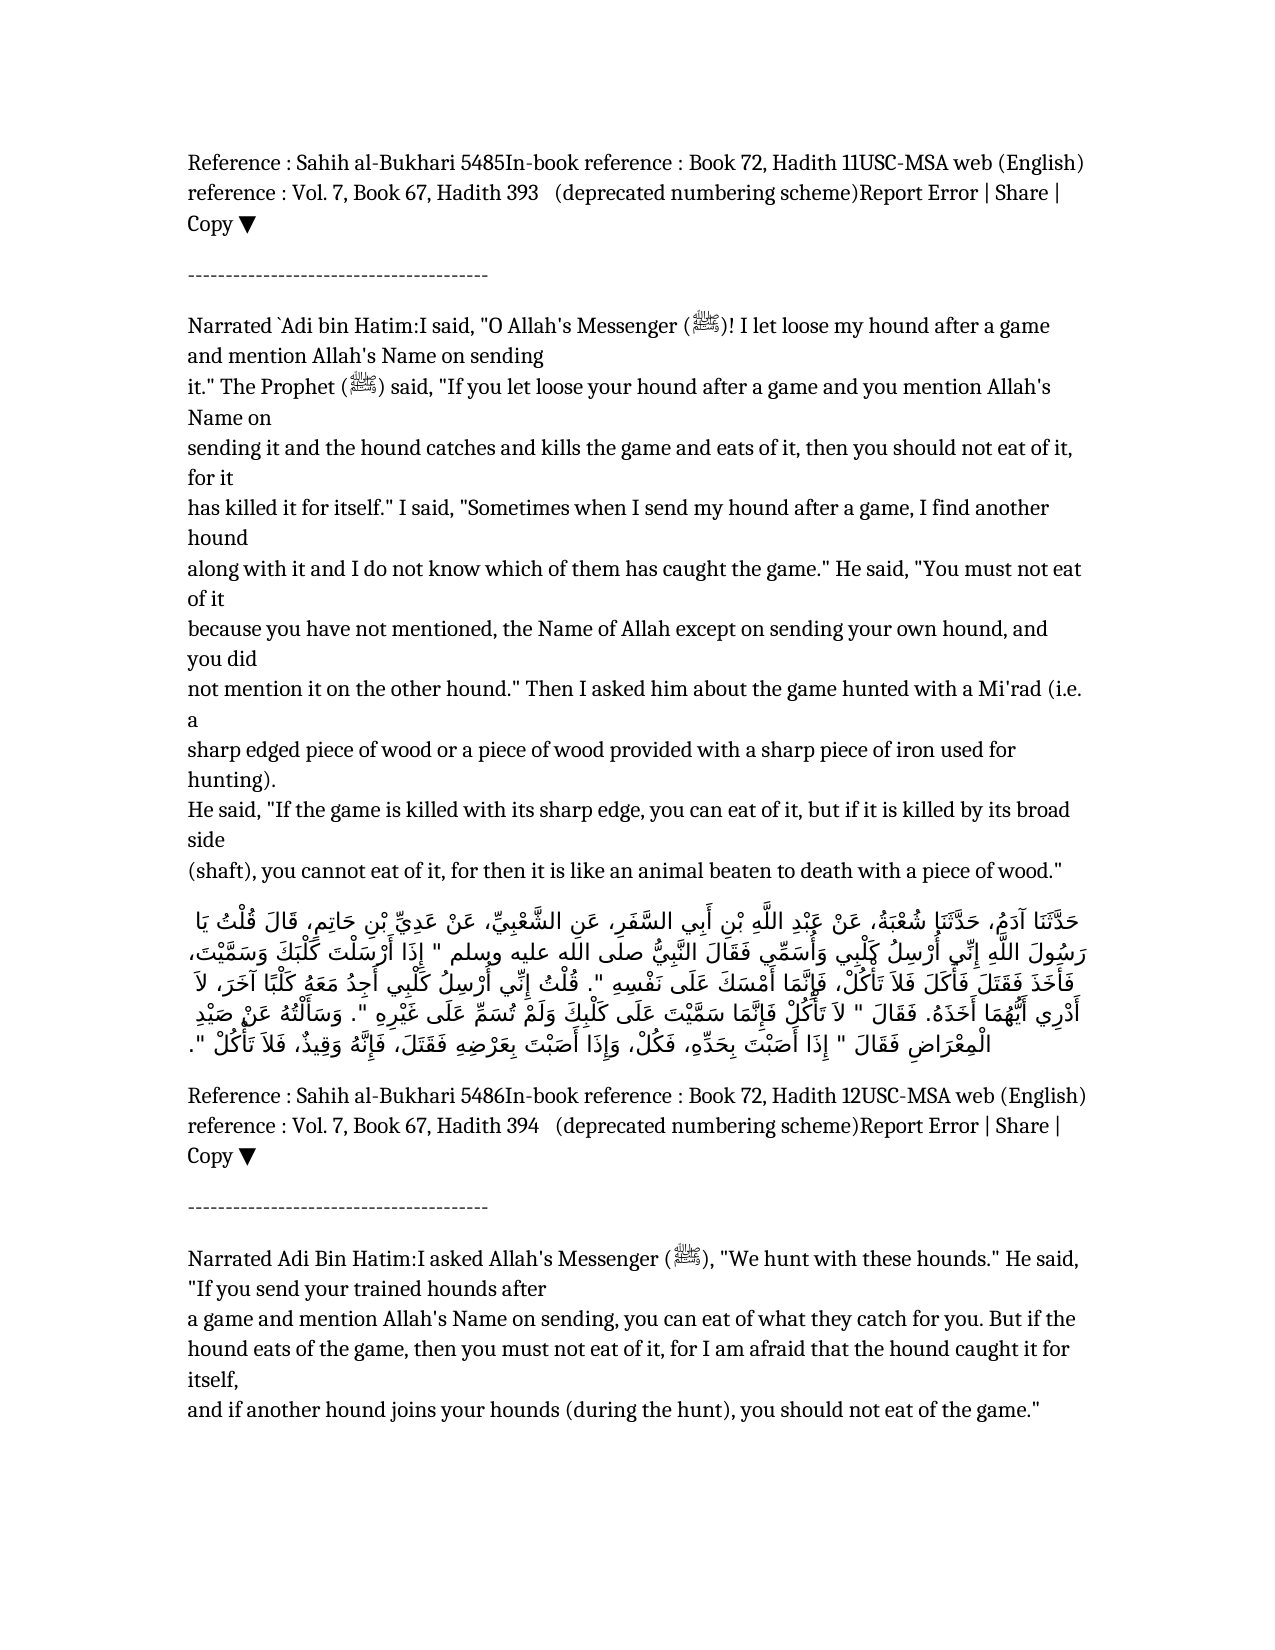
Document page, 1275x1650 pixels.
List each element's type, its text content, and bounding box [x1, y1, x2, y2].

text Reference : Sahih al-Bukhari 5485In-book reference : Book 72, Hadith 11USC-MSA web (English) reference : Vol. 7, Book 67, Hadith 393 (deprecated numbering scheme)Report Error | Share | Copy ▼ [187, 150, 1087, 237]
text ---------------------------------------- [187, 1194, 1087, 1220]
text Reference : Sahih al-Bukhari 5486In-book reference : Book 72, Hadith 12USC-MSA web (English) reference : Vol. 7, Book 67, Hadith 394 (deprecated numbering scheme)Report Error | Share | Copy ▼ [187, 1082, 1087, 1169]
text ---------------------------------------- [187, 261, 1087, 288]
text Narrated Adi Bin Hatim:I asked Allah's Messenger (ﷺ), "We hunt with these hounds." He said, "If you send your trained hounds after a game and mention Allah's Name on sending, you can eat of what they catch for you. But if the hound eats of the game, then you must not eat of it, for I am afraid that the hound caught it for itself, and if another hound joins your hounds (during the hunt), you should not eat of the game." [187, 1245, 1087, 1423]
text حَدَّثَنَا آدَمُ، حَدَّثَنَا شُعْبَةُ، عَنْ عَبْدِ اللَّهِ بْنِ أَبِي السَّفَرِ، عَنِ الشَّعْبِيِّ، عَنْ عَدِيِّ بْنِ حَاتِمٍ، قَالَ قُلْتُ يَا رَسُولَ اللَّهِ إِنِّي أُرْسِلُ كَلْبِي وَأُسَمِّي فَقَالَ النَّبِيُّ صلى الله عليه وسلم ‏"‏ إِذَا أَرْسَلْتَ كَلْبَكَ وَسَمَّيْتَ، فَأَخَذَ فَقَتَلَ فَأَكَلَ فَلاَ تَأْكُلْ، فَإِنَّمَا أَمْسَكَ عَلَى نَفْسِهِ ‏"‏‏.‏ قُلْتُ إِنِّي أُرْسِلُ كَلْبِي أَجِدُ مَعَهُ كَلْبًا آخَرَ، لاَ أَدْرِي أَيُّهُمَا أَخَذَهُ‏.‏ فَقَالَ ‏"‏ لاَ تَأْكُلْ فَإِنَّمَا سَمَّيْتَ عَلَى كَلْبِكَ وَلَمْ تُسَمِّ عَلَى غَيْرِهِ ‏"‏‏.‏ وَسَأَلْتُهُ عَنْ صَيْدِ الْمِعْرَاضِ فَقَالَ ‏"‏ إِذَا أَصَبْتَ بِحَدِّهِ، فَكُلْ، وَإِذَا أَصَبْتَ بِعَرْضِهِ فَقَتَلَ، فَإِنَّهُ وَقِيذٌ، فَلاَ تَأْكُلْ ‏"‏‏.‏ [187, 908, 1087, 1058]
text Narrated `Adi bin Hatim:I said, "O Allah's Messenger (ﷺ)! I let loose my hound after a game and mention Allah's Name on sending it." The Prophet (ﷺ) said, "If you let loose your hound after a game and you mention Allah's Name on sending it and the hound catches and kills the game and eats of it, then you should not eat of it, for it has killed it for itself." I said, "Sometimes when I send my hound after a game, I find another hound along with it and I do not know which of them has caught the game." He said, "You must not eat of it because you have not mentioned, the Name of Allah except on sending your own hound, and you did not mention it on the other hound." Then I asked him about the game hunted with a Mi'rad (i.e. a sharp edged piece of wood or a piece of wood provided with a sharp piece of iron used for hunting). He said, "If the game is killed with its sharp edge, you can eat of it, but if it is killed by its broad side (shaft), you cannot eat of it, for then it is like an animal beaten to death with a piece of wood." [187, 312, 1087, 884]
